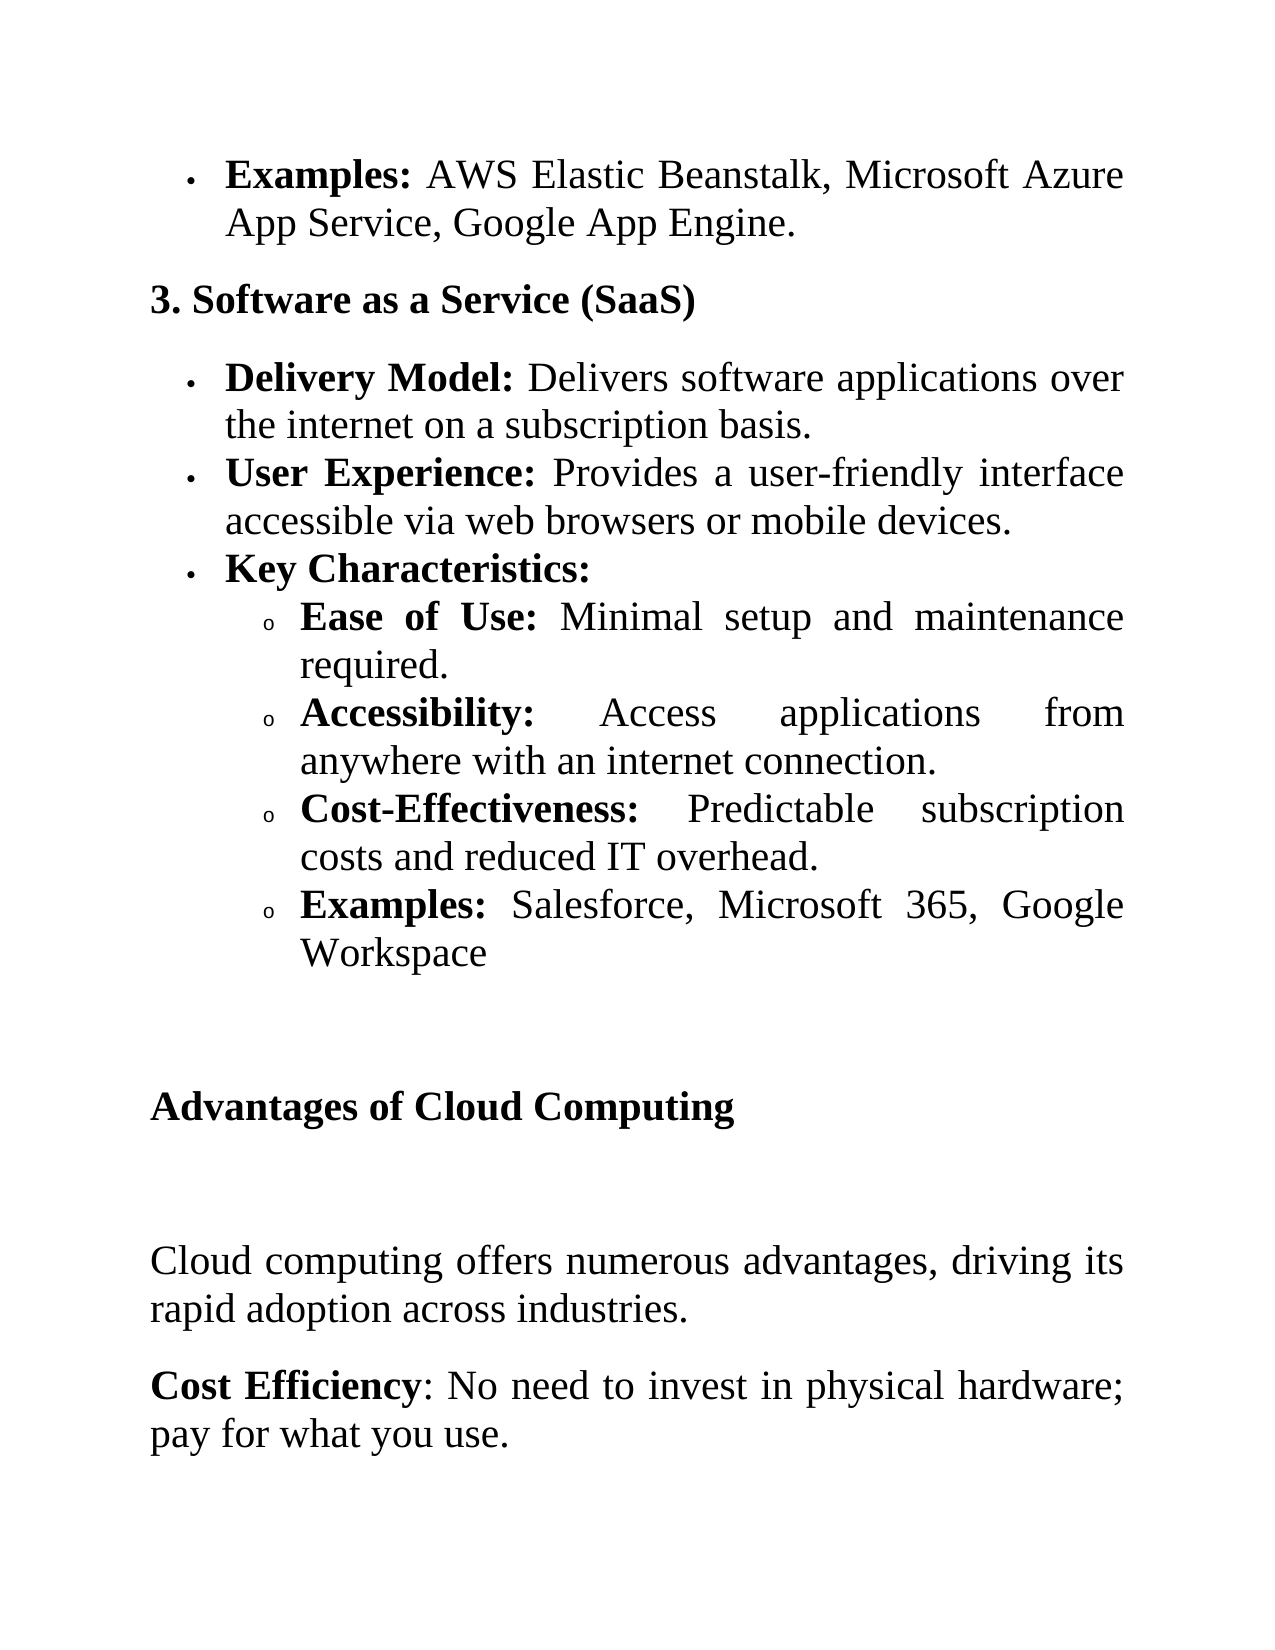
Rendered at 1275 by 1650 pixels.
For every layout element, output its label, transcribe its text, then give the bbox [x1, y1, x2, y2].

list Accessibility: Access applications from anywhere with an internet connection. [262, 687, 1125, 783]
text Cost Efficiency: No need to invest in physical hardware; pay for what you use. [150, 1360, 1125, 1456]
list Cost-Effectiveness: Predictable subscription costs and reduced IT overhead. [262, 783, 1125, 879]
list Examples: AWS Elastic Beanstalk, Microsoft Azure App Service, Google App Engine. [187, 150, 1125, 246]
list Ease of Use: Minimal setup and maintenance required. [262, 592, 1125, 687]
text Cloud computing offers numerous advantages, driving its rapid adoption across industries. [150, 1235, 1125, 1331]
list Examples: Salesforce, Microsoft 365, Google Workspace [262, 879, 1125, 975]
text Advantages of Cloud Computing [150, 1081, 1125, 1129]
list Delivery Model: Delivers software applications over the internet on a subscription basis. [187, 352, 1125, 448]
text 3. Software as a Service (SaaS) [150, 275, 1125, 323]
list User Experience: Provides a user-friendly interface accessible via web browsers or mobile devices. [187, 448, 1125, 544]
list Key Characteristics: [187, 544, 1125, 592]
